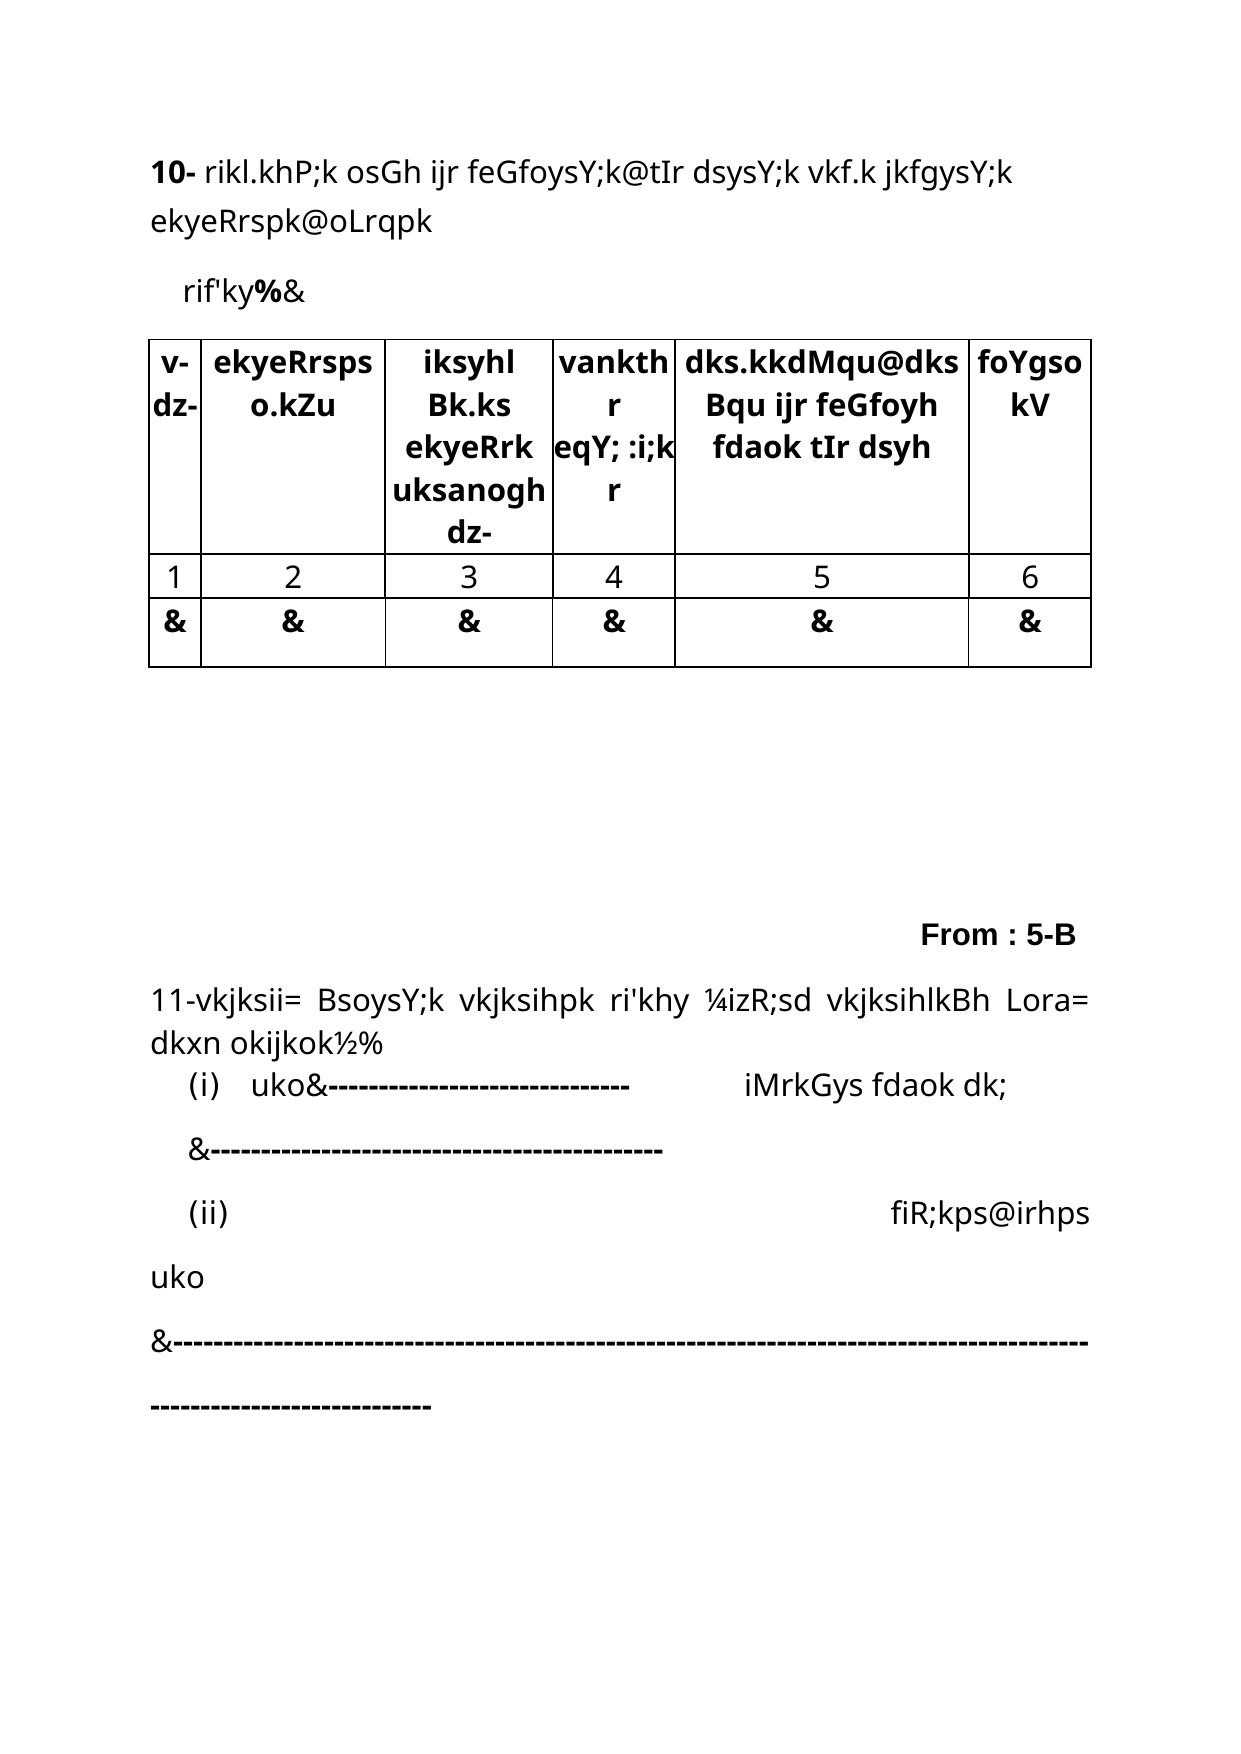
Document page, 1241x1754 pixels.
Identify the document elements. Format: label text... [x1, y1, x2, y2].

table_cell & [386, 599, 552, 666]
table_header foYgsokV [970, 340, 1090, 553]
table_header vankthr eqY; :i;kr [554, 340, 674, 553]
text rif'ky%& [150, 269, 1090, 311]
text 11-vkjksii= BsoysY;k vkjksihpk ri'khy ¼izR;sd vkjksihlkBh Lora= dkxn okijkok½% [150, 978, 1090, 1063]
table_header ekyeRrsps o.kZu [202, 340, 384, 553]
text From : 5-B [150, 916, 1090, 952]
table_cell 2 [202, 555, 384, 597]
table_cell & [553, 599, 674, 666]
table_header v-dz- [150, 340, 200, 553]
table_cell 4 [554, 555, 674, 597]
table_cell & [676, 599, 968, 666]
table_header dks.kkdMqu@dksBqu ijr feGfoyh fdaok tIr dsyh [676, 340, 968, 553]
table_cell 3 [386, 555, 552, 597]
table_header iksyhl Bk.ks ekyeRrk uksanogh dz- [386, 340, 552, 553]
table_cell & [150, 599, 200, 666]
table_cell 1 [150, 555, 200, 597]
text (ii) fiR;kps@irhps uko&----------------------------------------------------------------------------------------------------------------------- [150, 1191, 1090, 1425]
table_cell & [202, 599, 385, 666]
text (i) uko&------------------------------ iMrkGys fdaok dk; &--------------------------------------------- [187, 1063, 1090, 1170]
table_cell 6 [970, 555, 1090, 597]
table_cell 5 [676, 555, 968, 597]
table_cell & [969, 599, 1090, 666]
text 10- rikl.khP;k osGh ijr feGfoysY;k@tIr dsysY;k vkf.k jkfgysY;k ekyeRrspk@oLrqpk [150, 150, 1090, 242]
